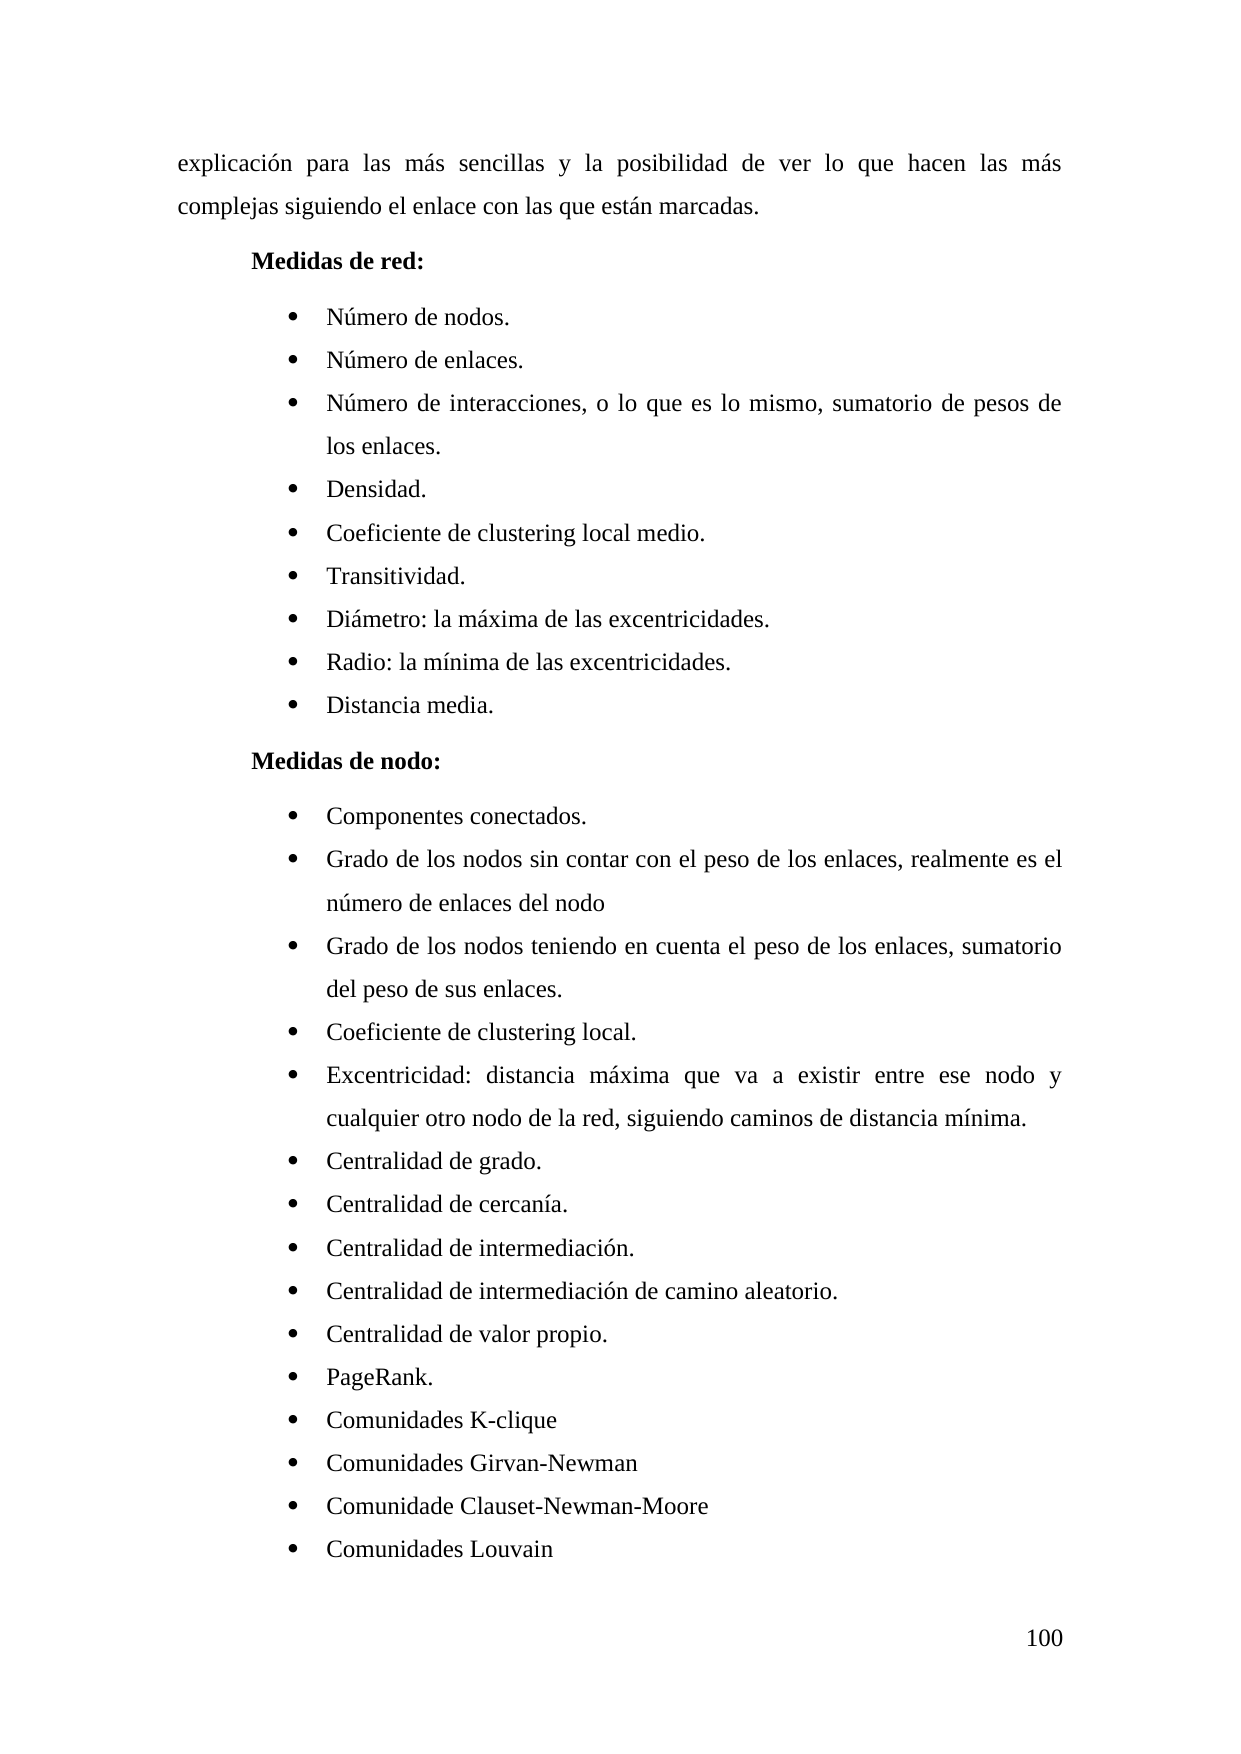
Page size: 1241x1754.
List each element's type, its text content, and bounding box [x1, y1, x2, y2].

list Distancia media. [288, 690, 1063, 719]
list Número de nodos. [288, 302, 1063, 331]
list Radio: la mínima de las excentricidades. [288, 647, 1063, 676]
list Grado de los nodos teniendo en cuenta el peso de los enlaces, sumatorio del peso de sus enlaces. [288, 931, 1063, 1003]
list Transitividad. [288, 561, 1063, 589]
list Coeficiente de clustering local medio. [288, 518, 1063, 546]
list Coeficiente de clustering local. [288, 1017, 1063, 1046]
list Número de interacciones, o lo que es lo mismo, sumatorio de pesos de los enlaces. [288, 388, 1063, 460]
list Comunidades Girvan-Newman [288, 1448, 1063, 1477]
list PageRank. [288, 1362, 1063, 1391]
list Comunidades K-clique [288, 1405, 1063, 1434]
text Medidas de red: [177, 246, 1063, 275]
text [177, 148, 1063, 219]
list Comunidade Clauset-Newman-Moore [288, 1491, 1063, 1520]
list Centralidad de grado. [288, 1146, 1063, 1175]
list Centralidad de valor propio. [288, 1319, 1063, 1348]
list Número de enlaces. [288, 345, 1063, 374]
list Comunidades Louvain [288, 1534, 1063, 1563]
list Centralidad de cercanía. [288, 1189, 1063, 1218]
list Excentricidad: distancia máxima que va a existir entre ese nodo y cualquier otro nodo de la red, siguiendo caminos de distancia mínima. [288, 1060, 1063, 1132]
list Diámetro: la máxima de las excentricidades. [288, 604, 1063, 633]
list Densidad. [288, 474, 1063, 503]
list Centralidad de intermediación de camino aleatorio. [288, 1276, 1063, 1304]
list Grado de los nodos sin contar con el peso de los enlaces, realmente es el número de enlaces del nodo [288, 844, 1063, 916]
list Componentes conectados. [288, 801, 1063, 830]
text Medidas de nodo: [177, 746, 1063, 774]
list Centralidad de intermediación. [288, 1233, 1063, 1261]
